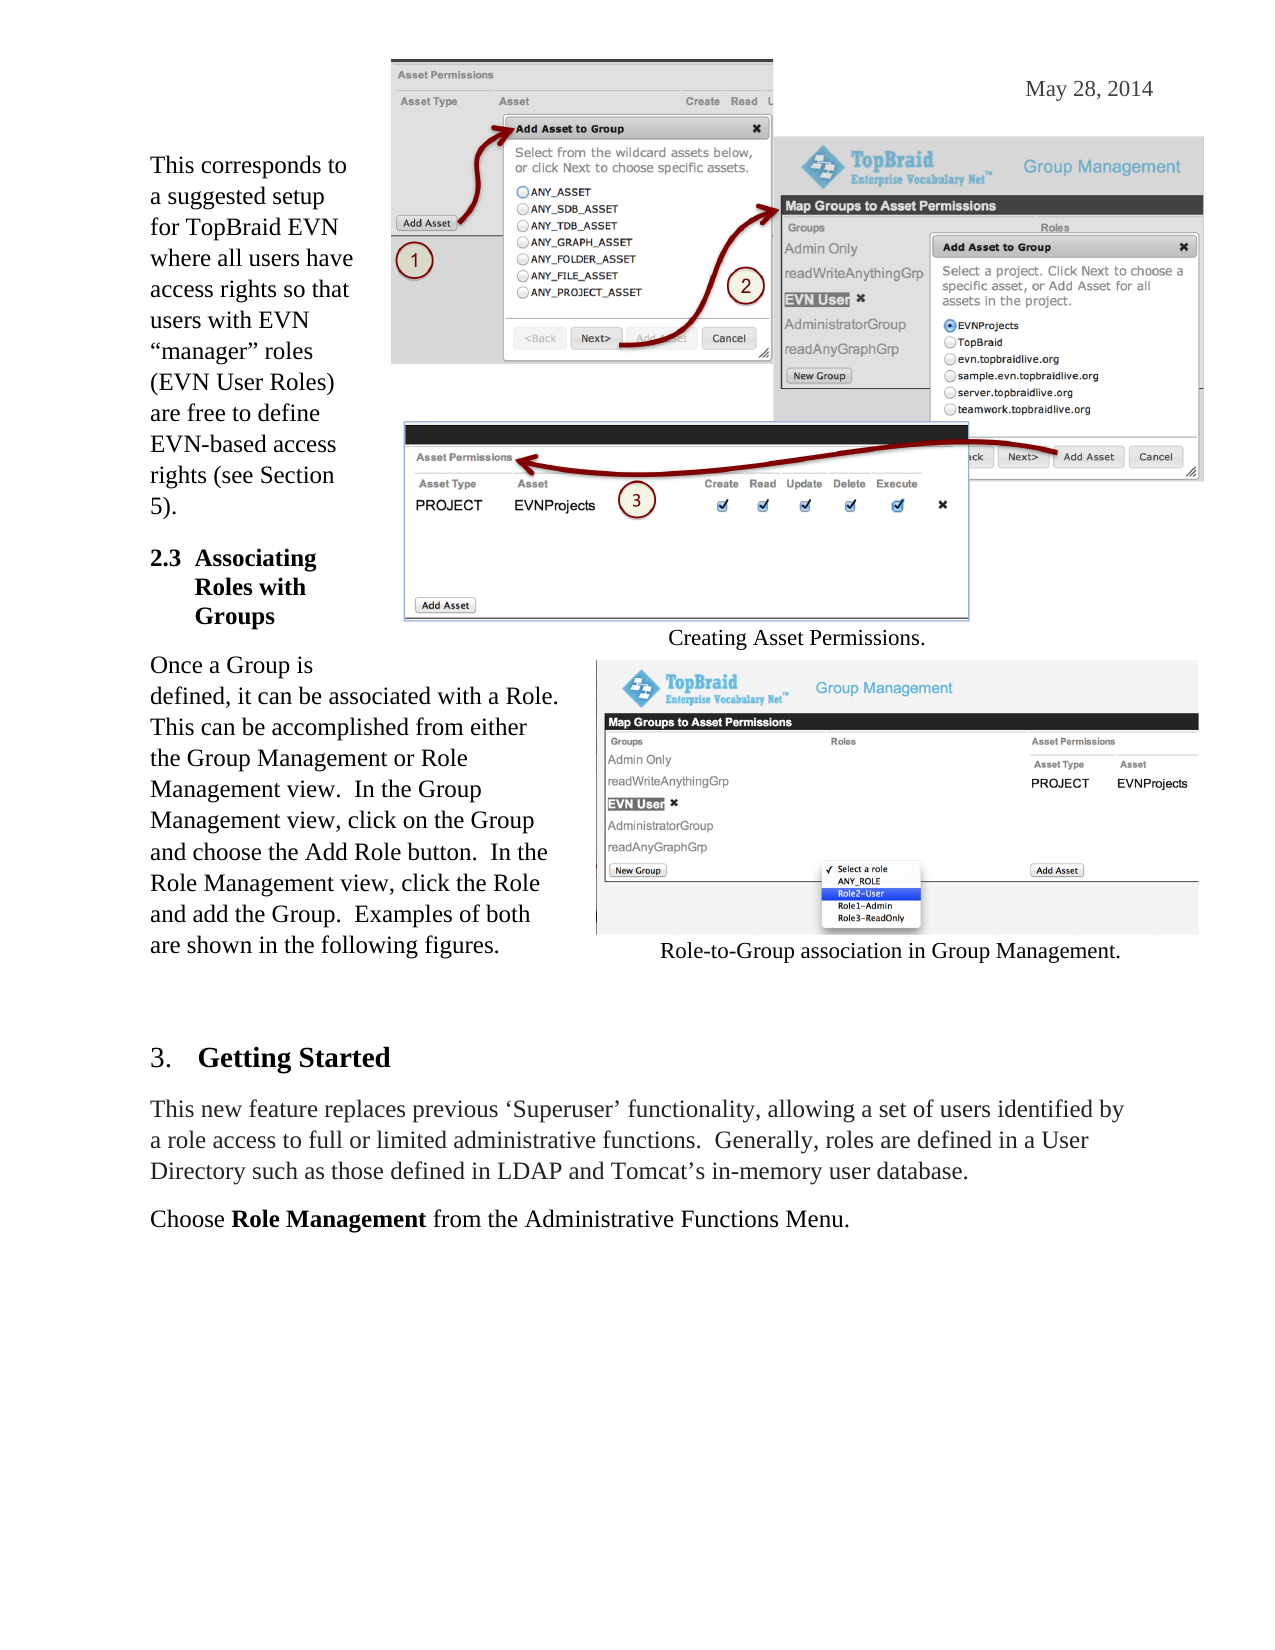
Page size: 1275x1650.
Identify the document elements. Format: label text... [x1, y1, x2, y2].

text Choose Role Management from the Administrative Functions Menu. [150, 1204, 1125, 1233]
picture [390, 59, 1204, 622]
subtitle Getting Started [150, 1040, 1125, 1073]
text This new feature replaces previous ‘Superuser’ functionality, allowing a set of users identified by a role access to full or limited administrative functions. Generally, roles are defined in a User Directory such as those defined in LDAP and Tomcat’s in-memory user database. [150, 1123, 1125, 1185]
picture [596, 660, 1199, 935]
text This corresponds to a suggested setup for TopBraid EVN where all users have access rights so that users with EVN “manager” roles (EVN User Roles) are free to define EVN-based access rights (see Section 5). [150, 150, 390, 520]
subtitle Associating Roles with Groups [150, 543, 1125, 629]
